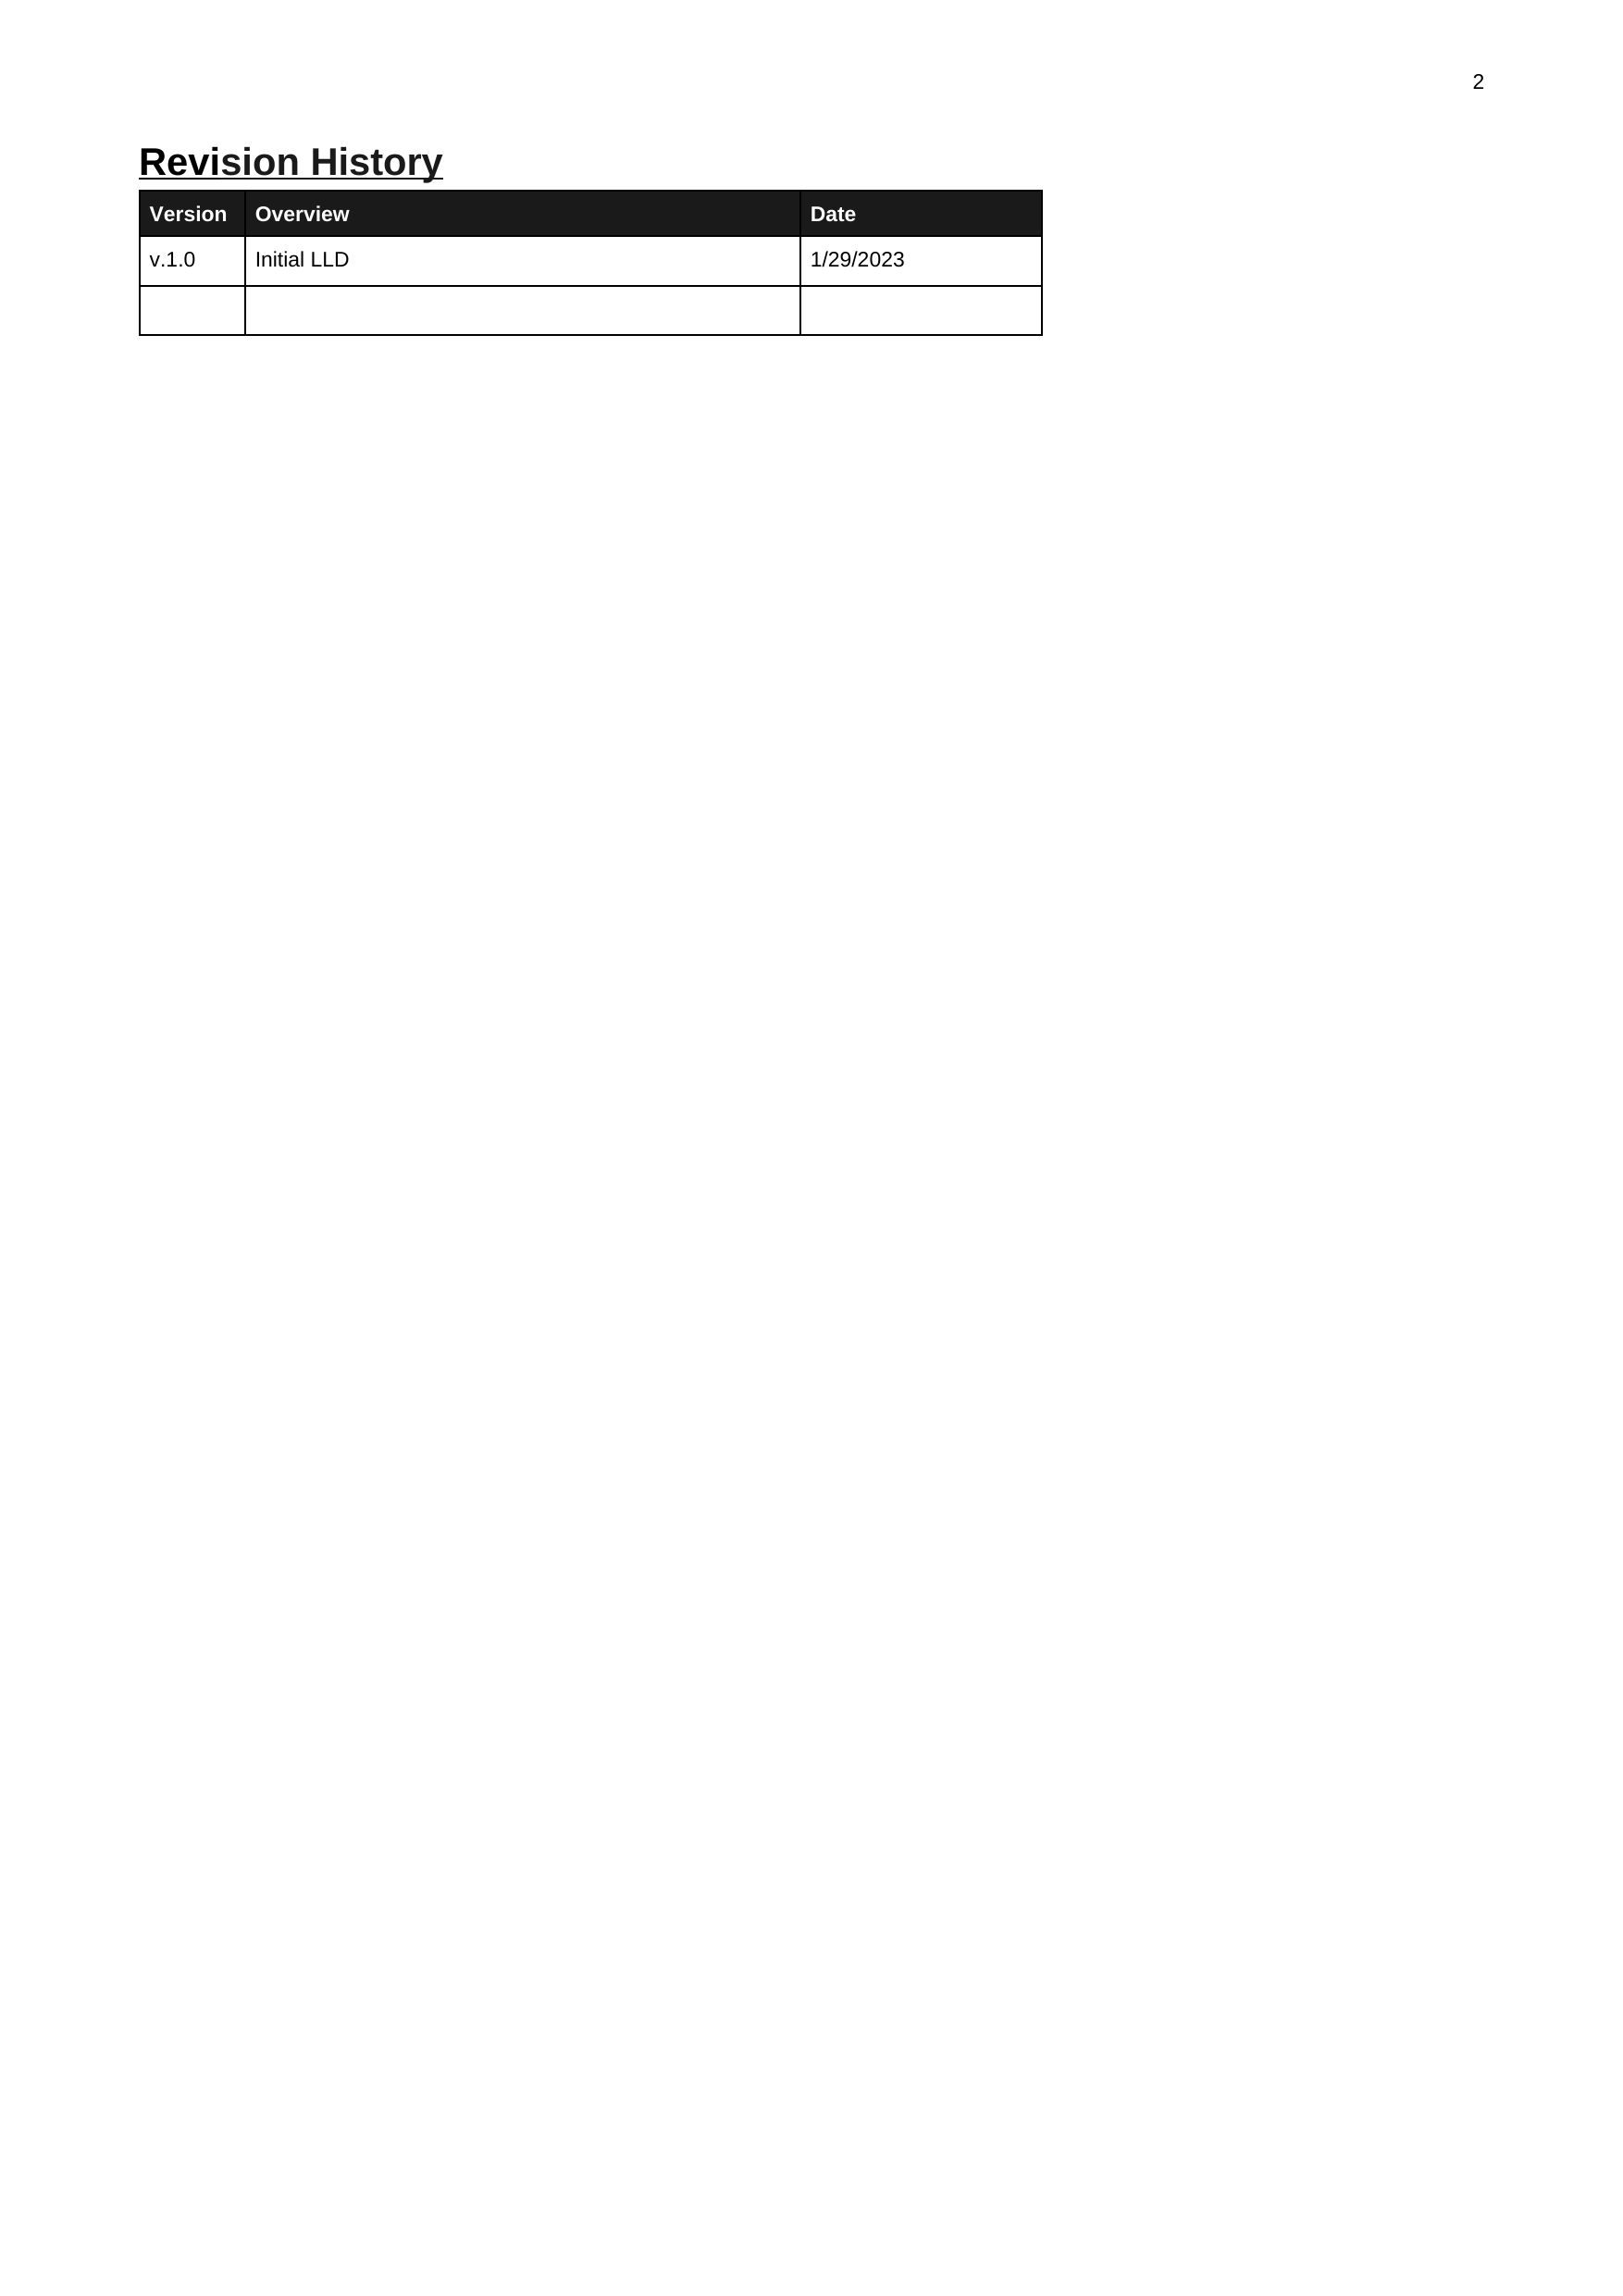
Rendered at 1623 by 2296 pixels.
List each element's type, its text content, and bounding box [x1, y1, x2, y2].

text Revision History [139, 139, 1484, 183]
table_cell Initial LLD [246, 237, 799, 284]
table_header Overview [246, 192, 799, 235]
table_cell v.1.0 [141, 237, 244, 284]
table_cell [141, 287, 244, 334]
table_cell [801, 287, 1041, 334]
table_cell 1/29/2023 [801, 237, 1041, 284]
table_header Version [141, 192, 244, 235]
table_header Date [801, 192, 1041, 235]
table_cell [246, 287, 799, 334]
